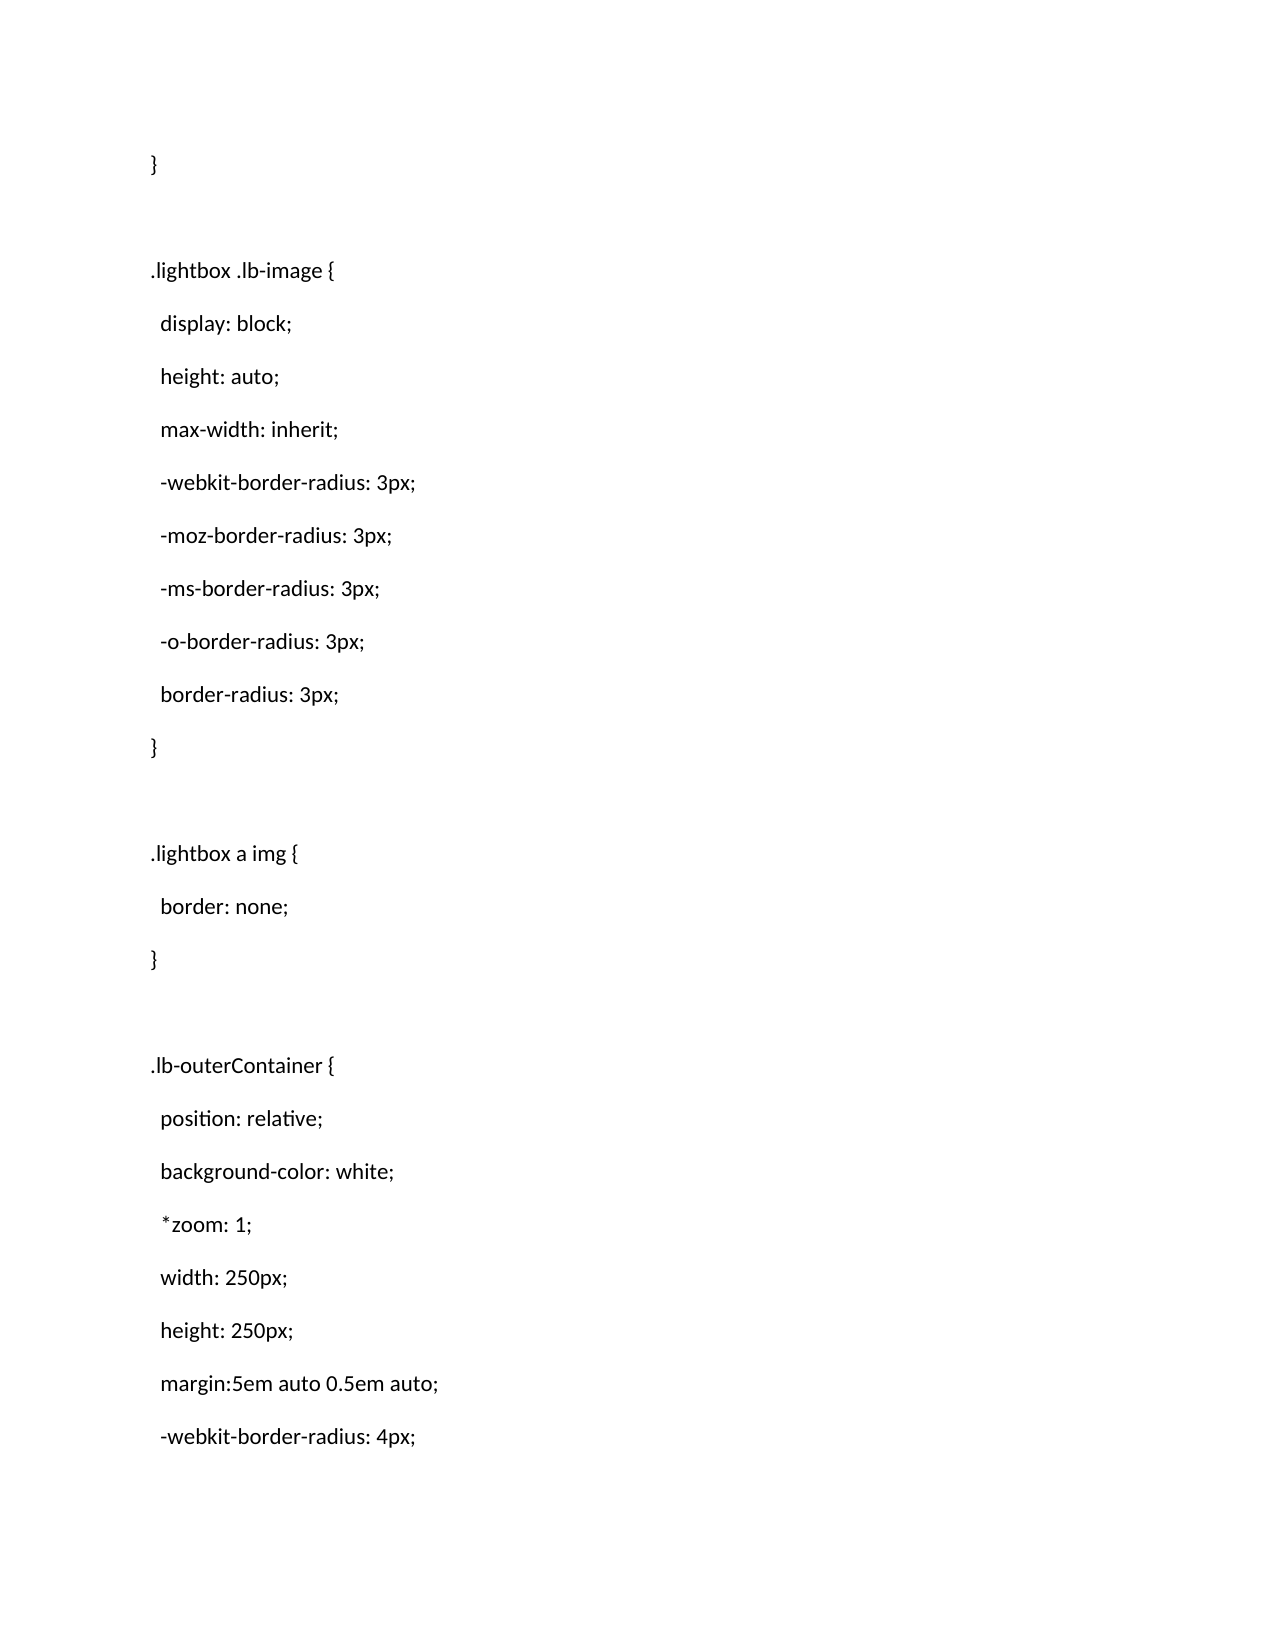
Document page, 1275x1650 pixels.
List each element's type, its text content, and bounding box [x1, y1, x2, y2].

text border: none; [150, 892, 1125, 920]
text height: auto; [150, 362, 1125, 390]
text .lightbox .lb-image { [150, 256, 1125, 284]
text -webkit-border-radius: 3px; [150, 468, 1125, 496]
text width: 250px; [150, 1263, 1125, 1291]
text display: block; [150, 309, 1125, 337]
text *zoom: 1; [150, 1210, 1125, 1238]
text } [150, 733, 1125, 761]
text background-color: white; [150, 1157, 1125, 1185]
text } [150, 945, 1125, 973]
text -webkit-border-radius: 4px; [150, 1422, 1125, 1451]
text margin:5em auto 0.5em auto; [150, 1369, 1125, 1397]
text -o-border-radius: 3px; [150, 627, 1125, 655]
text position: relative; [150, 1104, 1125, 1132]
text .lightbox a img { [150, 839, 1125, 867]
text max-width: inherit; [150, 415, 1125, 443]
text } [150, 150, 1125, 178]
text -moz-border-radius: 3px; [150, 521, 1125, 549]
text height: 250px; [150, 1316, 1125, 1344]
text -ms-border-radius: 3px; [150, 574, 1125, 602]
text border-radius: 3px; [150, 680, 1125, 708]
text .lb-outerContainer { [150, 1051, 1125, 1079]
